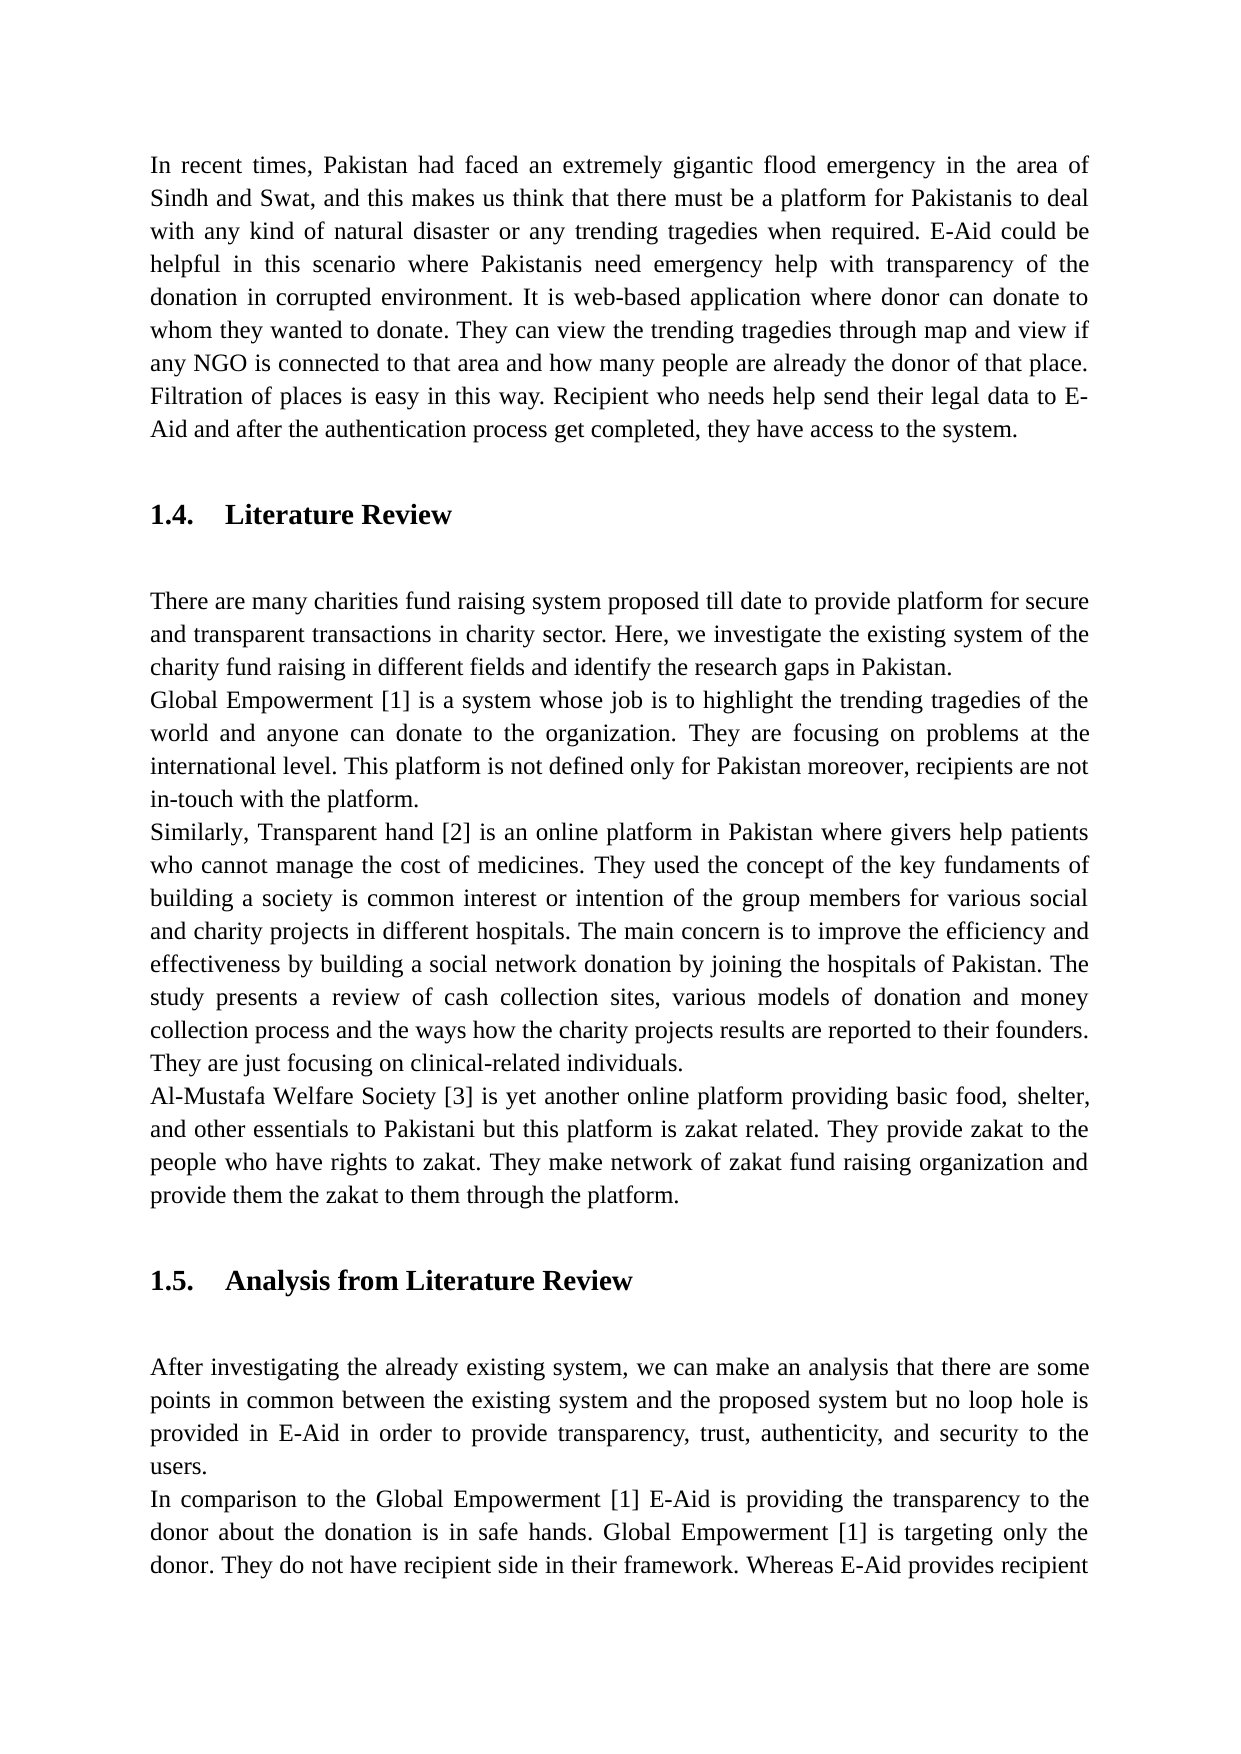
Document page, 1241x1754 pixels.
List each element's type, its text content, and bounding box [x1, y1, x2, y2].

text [150, 1484, 1090, 1578]
subtitle Analysis from Literature Review [150, 1263, 1090, 1297]
text Global Empowerment [1] is a system whose job is to highlight the trending tragedies of the world and anyone can donate to the organization. They are focusing on problems at the international level. This platform is not defined only for Pakistan moreover, recipients are not in-touch with the platform. [150, 685, 1090, 813]
text Al-Mustafa Welfare Society [3] is yet another online platform providing basic food, shelter, and other essentials to Pakistani but this platform is zakat related. They provide zakat to the people who have rights to zakat. They make network of zakat fund raising organization and provide them the zakat to them through the platform. [150, 1081, 1090, 1209]
subtitle There are many charities fund raising system proposed till date to provide platform for secure and transparent transactions in charity sector. Here, we investigate the existing system of the charity fund raising in different fields and identify the research gaps in Pakistan. [150, 586, 1090, 681]
subtitle After investigating the already existing system, we can make an analysis that there are some points in common between the existing system and the proposed system but no loop hole is provided in E-Aid in order to provide transparency, trust, authenticity, and security to the users. [150, 1352, 1090, 1479]
subtitle Literature Review [150, 497, 1090, 531]
text Similarly, Transparent hand [2] is an online platform in Pakistan where givers help patients who cannot manage the cost of medicines. They used the concept of the key fundaments of building a society is common interest or intention of the group members for various social and charity projects in different hospitals. The main concern is to improve the efficiency and effectiveness by building a social network donation by joining the hospitals of Pakistan. The study presents a review of cash collection sites, various models of donation and money collection process and the ways how the charity projects results are reported to their founders. They are just focusing on clinical-related individuals. [150, 817, 1090, 883]
